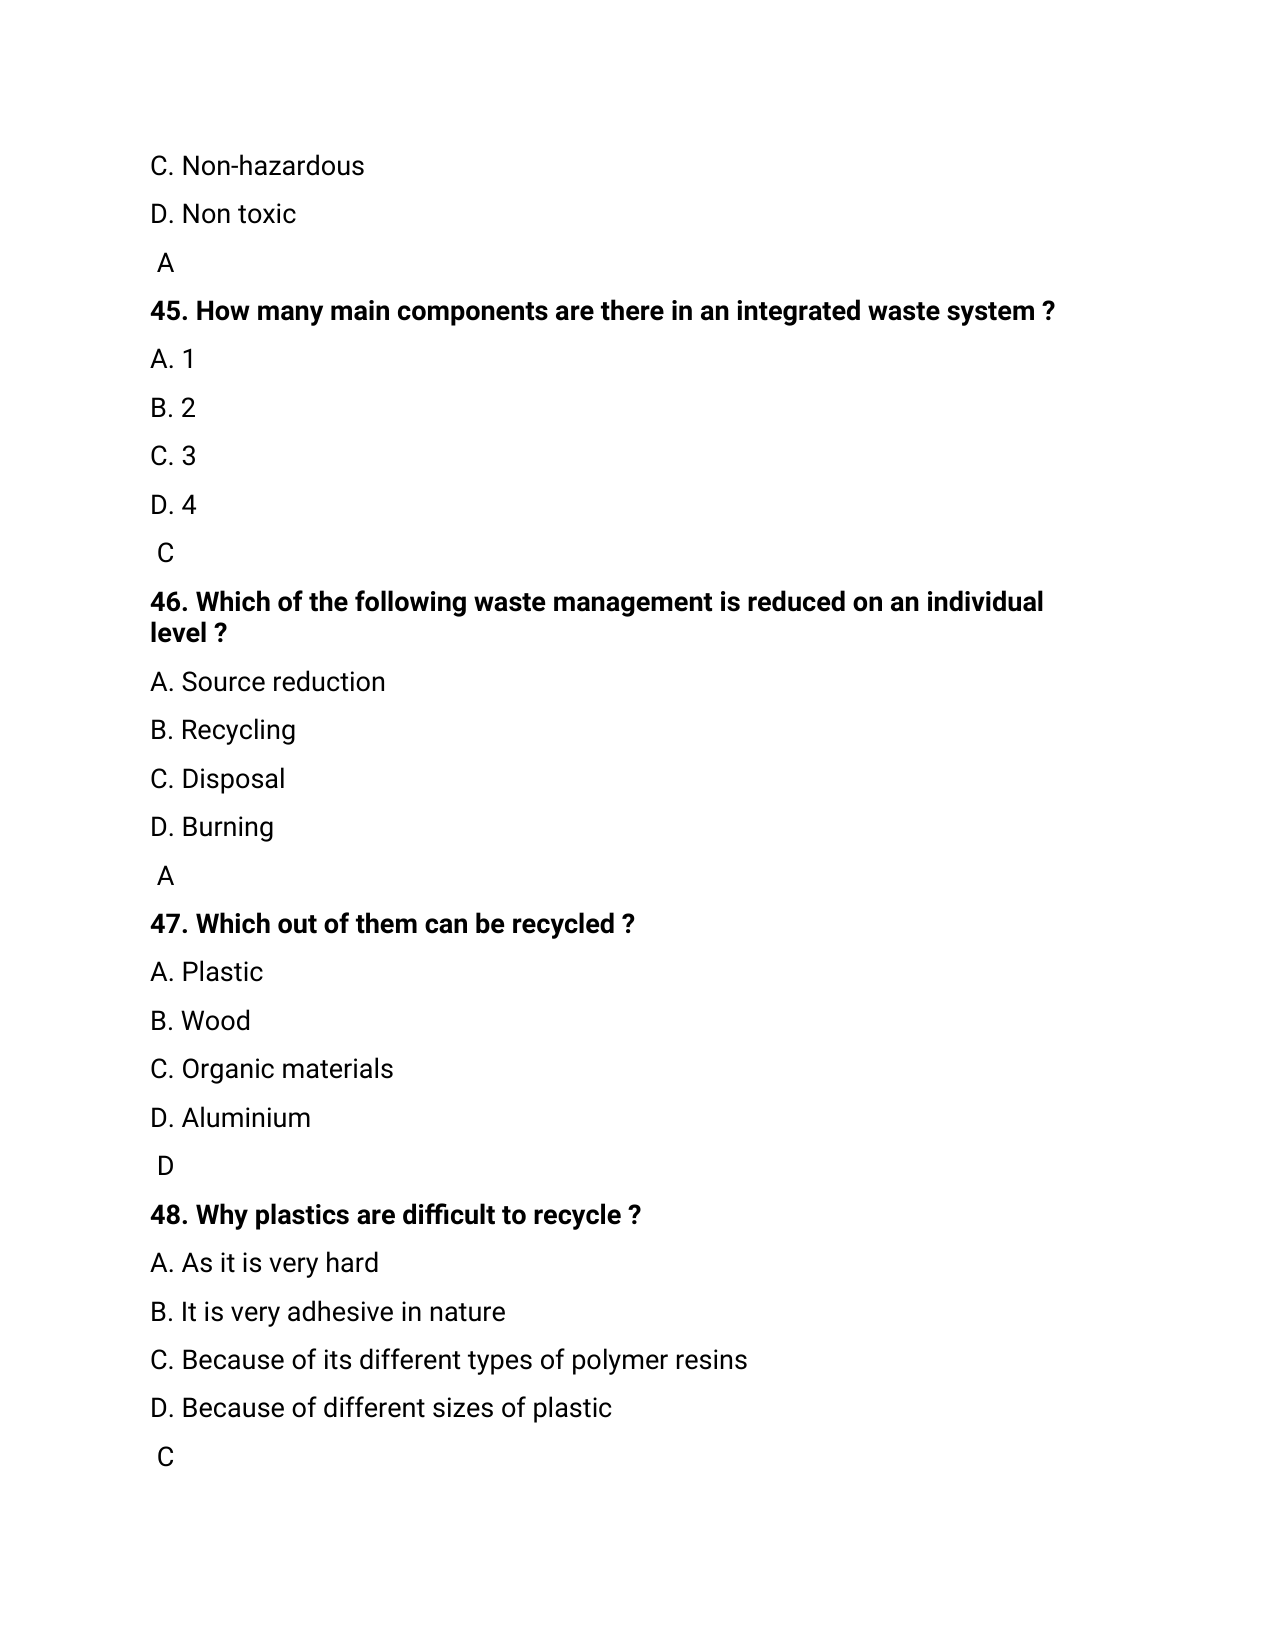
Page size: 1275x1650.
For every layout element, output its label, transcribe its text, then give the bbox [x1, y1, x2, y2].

text D. 4 [150, 489, 1125, 521]
text B. Wood [150, 1005, 1125, 1037]
text C. Disposal [150, 763, 1125, 795]
text D. Because of different sizes of plastic [150, 1393, 1125, 1424]
text C. Non-hazardous [150, 150, 1125, 182]
text D. Burning [150, 811, 1125, 843]
text D. Non toxic [150, 198, 1125, 230]
text A [150, 247, 1125, 279]
text 46. Which of the following waste management is reduced on an individual level ? [150, 586, 1125, 649]
text C. Because of its different types of polymer resins [150, 1344, 1125, 1376]
text C. Organic materials [150, 1054, 1125, 1085]
text A. As it is very hard [150, 1247, 1125, 1279]
text 47. Which out of them can be recycled ? [150, 908, 1125, 940]
text 48. Why plastics are difficult to recycle ? [150, 1199, 1125, 1231]
text B. It is very adhesive in nature [150, 1296, 1125, 1328]
text A. 1 [150, 344, 1125, 376]
text B. Recycling [150, 714, 1125, 746]
text C [150, 537, 1125, 569]
text C [150, 1441, 1125, 1473]
text D [150, 1151, 1125, 1182]
text C. 3 [150, 441, 1125, 472]
text A. Source reduction [150, 666, 1125, 698]
text 45. How many main components are there in an integrated waste system ? [150, 295, 1125, 327]
text B. 2 [150, 392, 1125, 424]
text D. Aluminium [150, 1102, 1125, 1134]
text A [150, 860, 1125, 892]
text A. Plastic [150, 957, 1125, 988]
